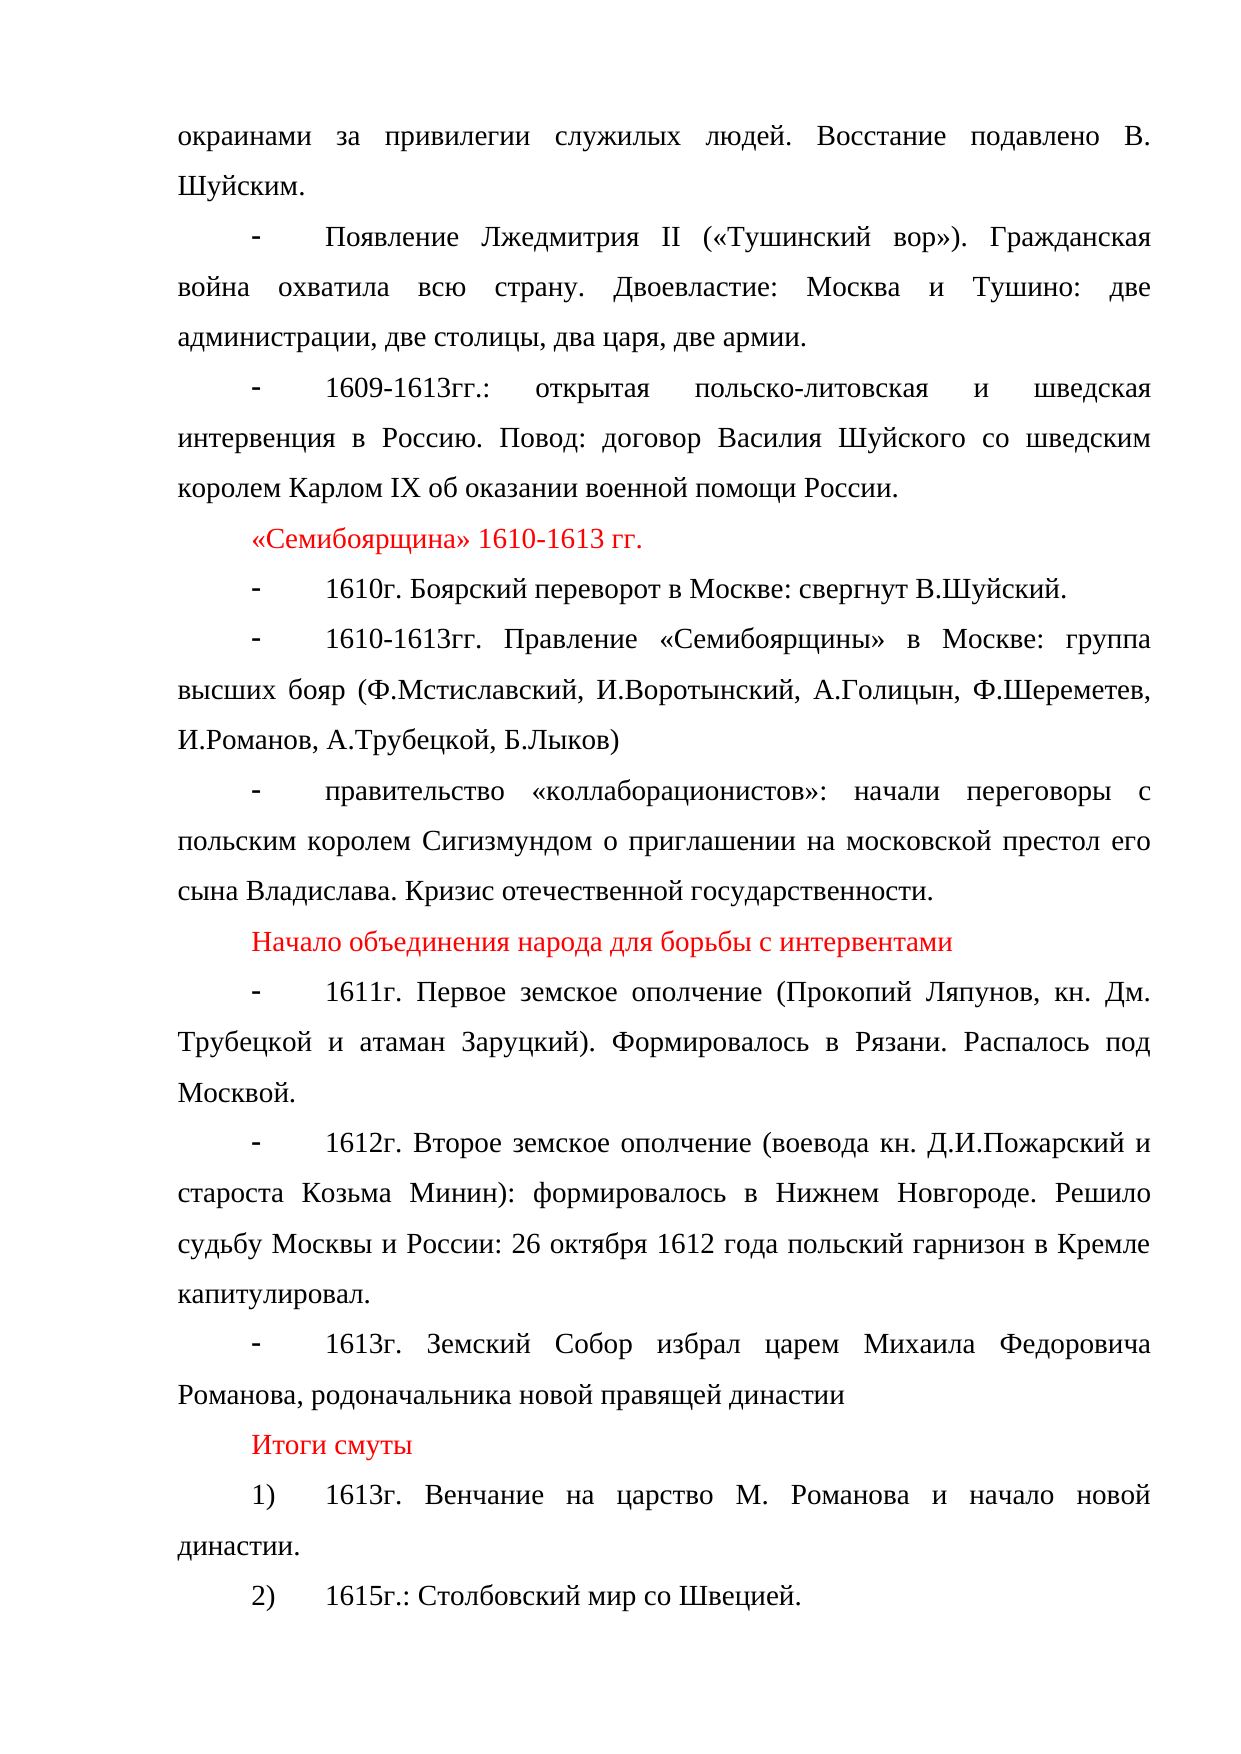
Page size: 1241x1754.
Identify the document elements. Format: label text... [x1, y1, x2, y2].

list Появление Лжедмитрия II («Тушинский вор»). Гражданская война охватила всю страну. Двоевластие: Москва и Тушино: две администрации, две столицы, два царя, две армии. [177, 219, 1152, 353]
list правительство «коллаборационистов»: начали переговоры с польским королем Сигизмундом о приглашении на московской престол его сына Владислава. Кризис отечественной государственности. [177, 773, 1152, 907]
list «Семибоярщина» 1610-1613 гг. [177, 521, 1152, 554]
list 1611г. Первое земское ополчение (Прокопий Ляпунов, кн. Дм. Трубецкой и атаман Заруцкий). Формировалось в Рязани. Распалось под Москвой. [177, 974, 1152, 1108]
list 1613г. Венчание на царство М. Романова и начало новой династии. [177, 1477, 1152, 1561]
list 1613г. Земский Собор избрал царем Михаила Федоровича Романова, родоначальника новой правящей династии [177, 1326, 1152, 1410]
list 1609-1613гг.: открытая польско-литовская и шведская интервенция в Россию. Повод: договор Василия Шуйского со шведским королем Карлом IX об оказании военной помощи России. [177, 370, 1152, 504]
list 1615г.: Столбовский мир со Швецией. [177, 1578, 1152, 1612]
list 1612г. Второе земское ополчение (воевода кн. Д.И.Пожарский и староста Козьма Минин): формировалось в Нижнем Новгороде. Решило судьбу Москвы и России: 26 октября 1612 года польский гарнизон в Кремле капитулировал. [177, 1125, 1152, 1309]
list Начало объединения народа для борьбы с интервентами [177, 924, 1152, 957]
list 1610г. Боярский переворот в Москве: свергнут В.Шуйский. [177, 571, 1152, 605]
list 1610-1613гг. Правление «Семибоярщины» в Москве: группа высших бояр (Ф.Мстиславский, И.Воротынский, А.Голицын, Ф.Шереметев, И.Романов, А.Трубецкой, Б.Лыков) [177, 622, 1152, 756]
list Итоги смуты [177, 1427, 1152, 1461]
